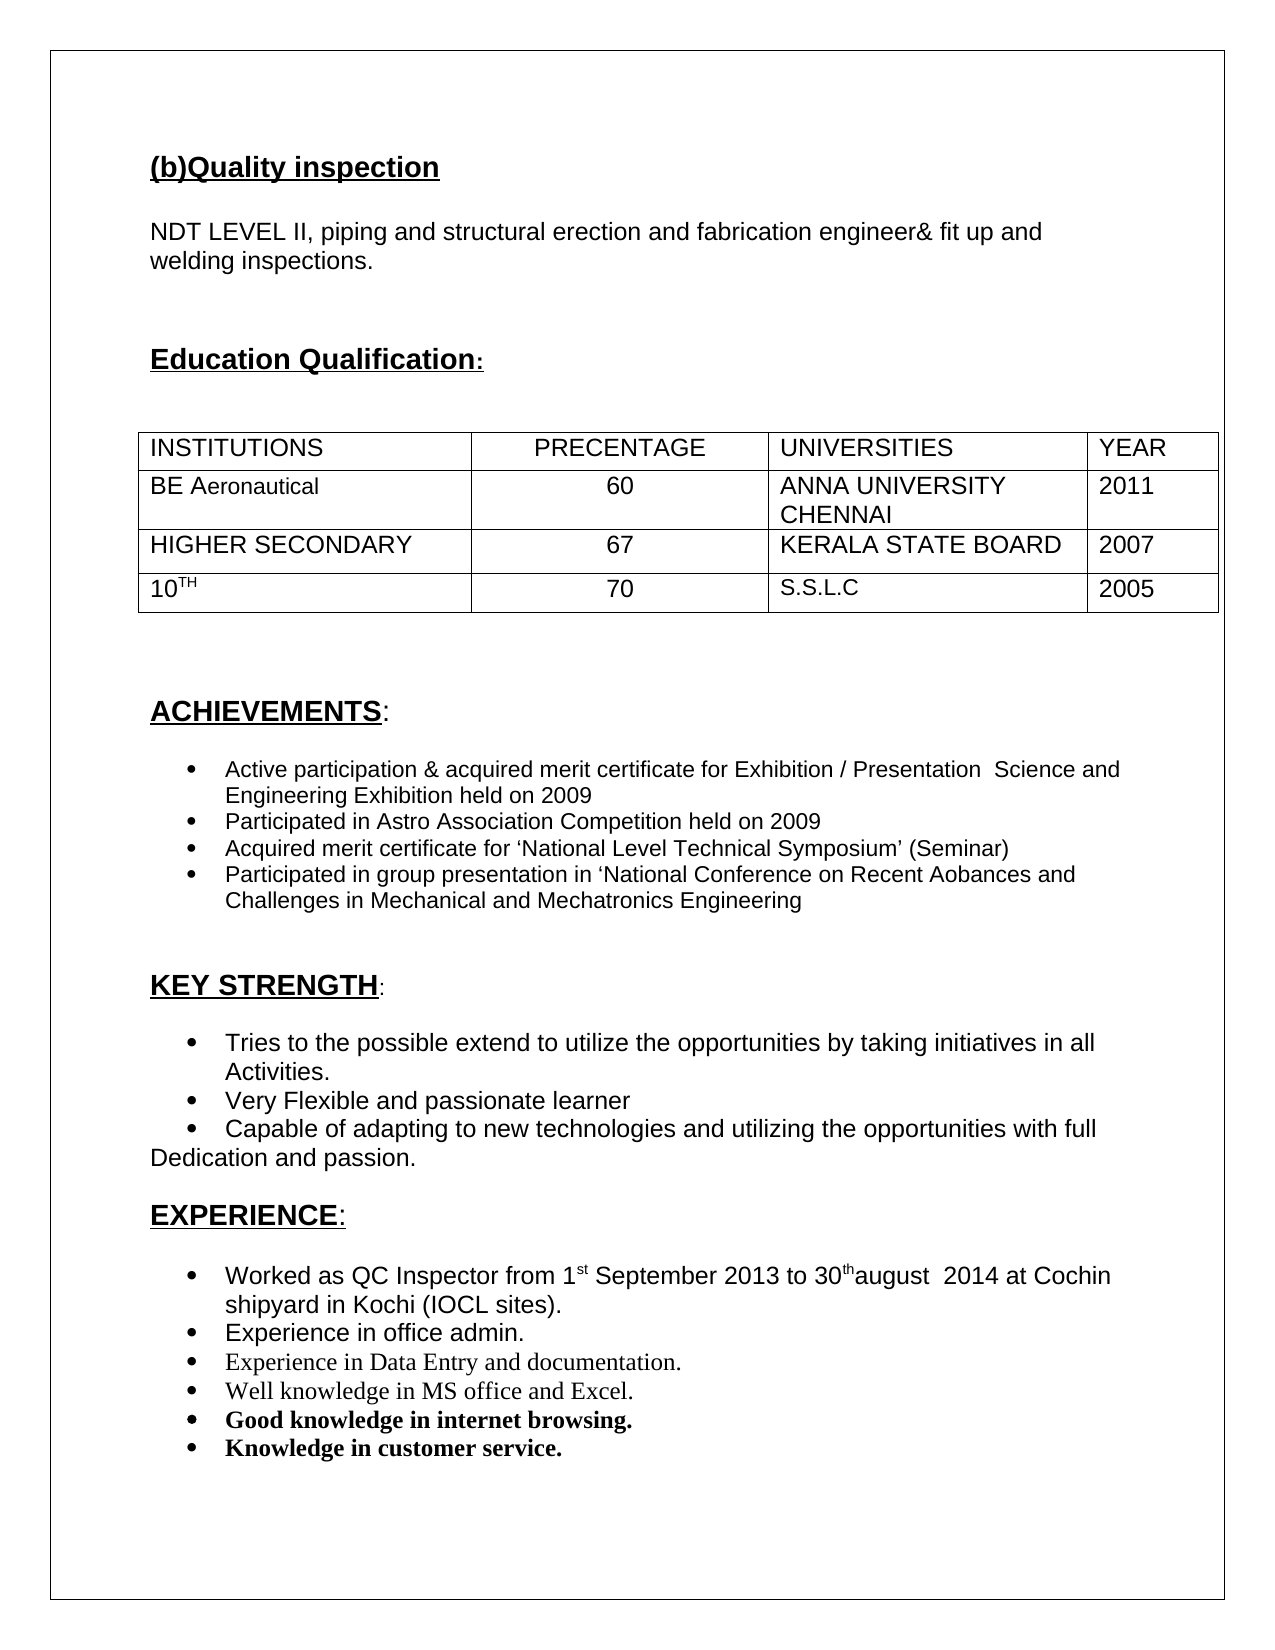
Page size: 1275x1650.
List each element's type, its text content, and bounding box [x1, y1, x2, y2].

text ACHIEVEMENTS: [150, 694, 1125, 756]
list Acquired merit certificate for ‘National Level Technical Symposium’ (Seminar) [187, 835, 1125, 861]
table_cell 67 [472, 530, 768, 573]
table_cell 2007 [1088, 530, 1218, 573]
list Active participation & acquired merit certificate for Exhibition / Presentation Science and Engineering Exhibition held on 2009 [187, 756, 1125, 808]
table_cell ANNA UNIVERSITY CHENNAI [769, 471, 1087, 529]
list Capable of adapting to new technologies and utilizing the opportunities with full [187, 1114, 1125, 1143]
list Tries to the possible extend to utilize the opportunities by taking initiatives in all [187, 1028, 1125, 1057]
table_cell S.S.L.C [769, 574, 1087, 612]
list Participated in Astro Association Competition held on 2009 [187, 808, 1125, 835]
table_cell BE Aeronautical [139, 471, 471, 529]
table_cell 60 [472, 471, 768, 529]
list Activities. [225, 1057, 1125, 1086]
table_cell HIGHER SECONDARY [139, 530, 471, 573]
list Knowledge in customer service. [187, 1433, 1125, 1462]
list Good knowledge in internet browsing. [187, 1405, 1125, 1433]
table_cell 2011 [1088, 471, 1218, 529]
table_header UNIVERSITIES [769, 433, 1087, 470]
list Experience in Data Entry and documentation. [187, 1347, 1125, 1376]
table_cell 10TH [139, 574, 471, 612]
list Worked as QC Inspector from 1st September 2013 to 30thaugust 2014 at Cochin shipyard in Kochi (IOCL sites). [187, 1261, 1125, 1318]
list Experience in office admin. [187, 1318, 1125, 1347]
list Participated in group presentation in ‘National Conference on Recent Aobances and Challenges in Mechanical and Mechatronics Engineering [187, 861, 1125, 914]
text NDT LEVEL II, piping and structural erection and fabrication engineer& fit up and welding inspections. [150, 217, 1125, 274]
table_header PRECENTAGE [472, 433, 768, 470]
text Dedication and passion. EXPERIENCE: [150, 1143, 1125, 1232]
text KEY STRENGTH: [150, 968, 1125, 1002]
table_cell KERALA STATE BOARD [769, 530, 1087, 573]
text Education Qualification: [150, 342, 1125, 403]
table_header INSTITUTIONS [139, 433, 471, 470]
table_cell 70 [472, 574, 768, 612]
text (b)Quality inspection [150, 150, 1125, 183]
list Well knowledge in MS office and Excel. [187, 1376, 1125, 1405]
table_cell 2005 [1088, 574, 1218, 612]
list Very Flexible and passionate learner [187, 1086, 1125, 1114]
table_header YEAR [1088, 433, 1218, 470]
